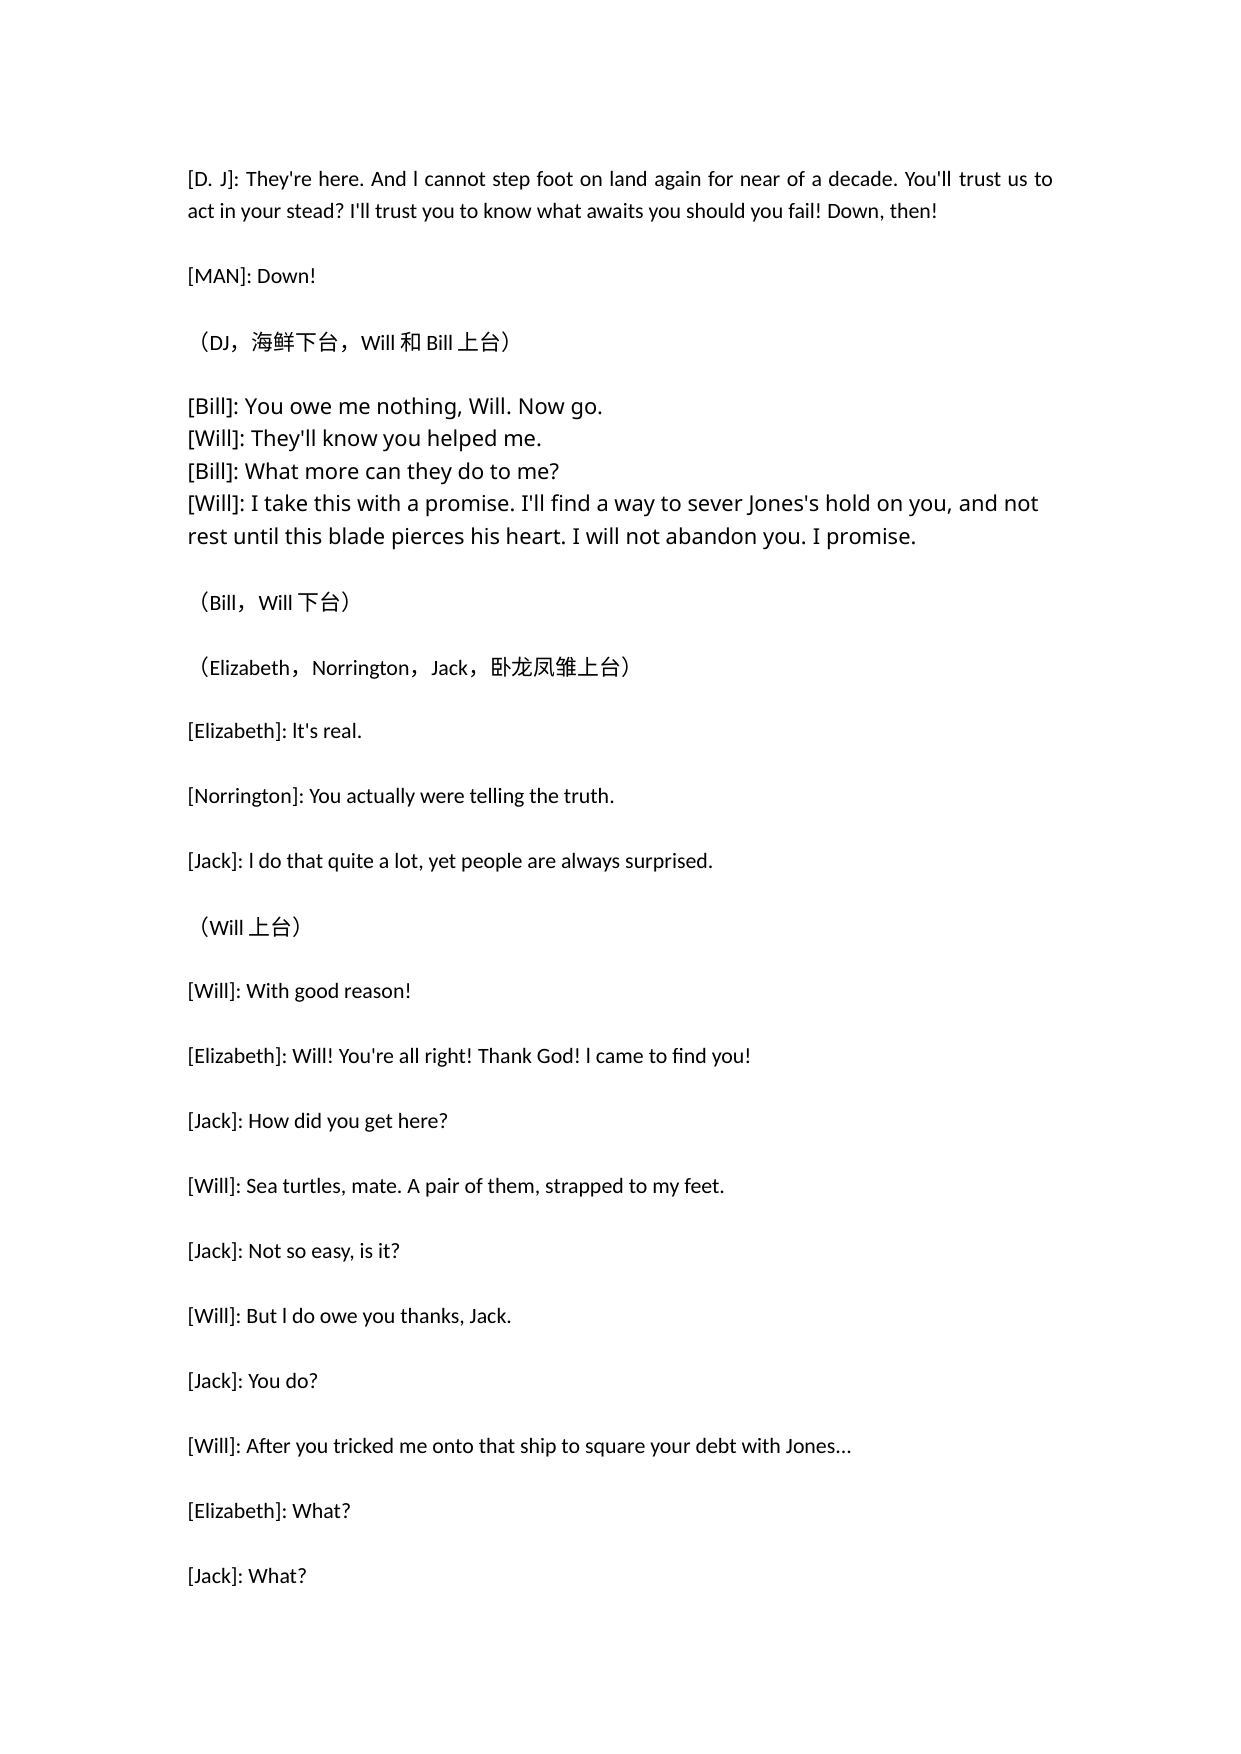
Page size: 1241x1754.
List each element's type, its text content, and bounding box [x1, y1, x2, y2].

text [Jack]: You do? [187, 1364, 1053, 1397]
text [Jack]: How did you get here? [187, 1104, 1053, 1137]
text [Jack]: What? [187, 1559, 1053, 1592]
text [Will]: They'll know you helped me. [187, 422, 1053, 454]
list J]: They're here. And l cannot step foot on land again for near of a decade. You'll trust us to act in your stead? I'll trust you to know what awaits you should you fail! Down, then! [187, 162, 1053, 227]
text （Elizabeth，Norrington，Jack，卧龙凤雏上台） [187, 649, 1053, 682]
text [Will]: Sea turtles, mate. A pair of them, strapped to my feet. [187, 1169, 1053, 1202]
text [Elizabeth]: lt's real. [187, 714, 1053, 747]
text [Will]: But l do owe you thanks, Jack. [187, 1299, 1053, 1332]
text [Jack]: Not so easy, is it? [187, 1234, 1053, 1267]
text [Will]: After you tricked me onto that ship to square your debt with Jones... [187, 1429, 1053, 1462]
text [Will]: I take this with a promise. I'll find a way to sever Jones's hold on you, and not rest until this blade pierces his heart. I will not abandon you. I promise. [187, 487, 1053, 552]
text [Norrington]: You actually were telling the truth. [187, 779, 1053, 812]
text [Bill]: You owe me nothing, Will. Now go. [187, 389, 1053, 422]
text [Elizabeth]: What? [187, 1494, 1053, 1527]
text [Will]: With good reason! [187, 974, 1053, 1007]
text [MAN]: Down! [187, 259, 1053, 292]
text [Elizabeth]: Will! You're all right! Thank God! l came to find you! [187, 1039, 1053, 1072]
text [Bill]: What more can they do to me? [187, 454, 1053, 487]
text [Jack]: l do that quite a lot, yet people are always surprised. [187, 844, 1053, 877]
text （Will上台） [187, 909, 1053, 942]
text （Bill，Will下台） [187, 584, 1053, 617]
text （DJ，海鲜下台，Will和Bill上台） [187, 324, 1053, 357]
